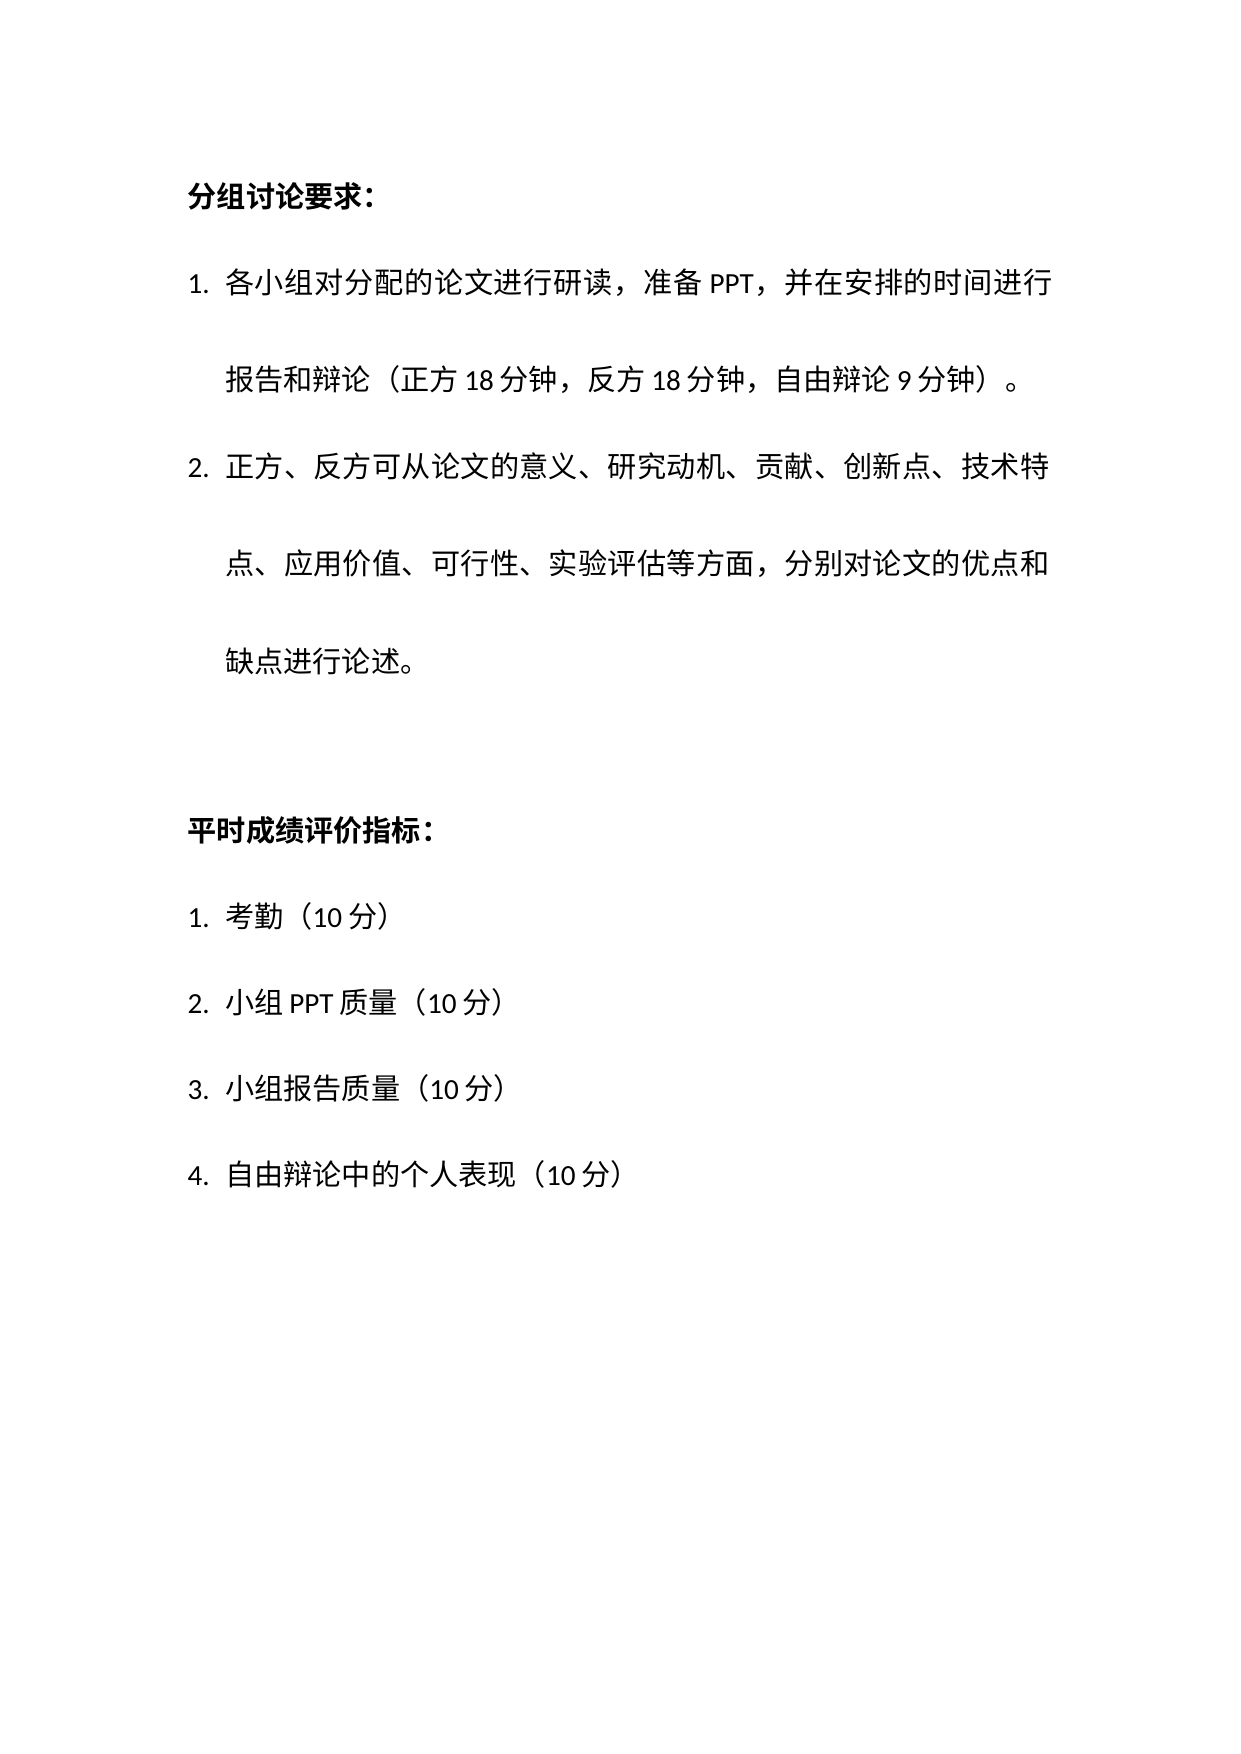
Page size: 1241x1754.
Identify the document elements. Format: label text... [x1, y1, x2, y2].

text 平时成绩评价指标： [187, 796, 1053, 861]
list 小组PPT质量（10分） [187, 968, 1053, 1033]
list 正方、反方可从论文的意义、研究动机、贡献、创新点、技术特点、应用价值、可行性、实验评估等方面，分别对论文的优点和缺点进行论述。 [187, 432, 1053, 692]
list 各小组对分配的论文进行研读，准备PPT，并在安排的时间进行报告和辩论（正方18分钟，反方18分钟，自由辩论9分钟）。 [187, 248, 1053, 411]
list 小组报告质量（10分） [187, 1054, 1053, 1119]
text 分组讨论要求： [187, 162, 1053, 227]
list 考勤（10分） [187, 882, 1053, 947]
list 自由辩论中的个人表现（10分） [187, 1140, 1053, 1205]
